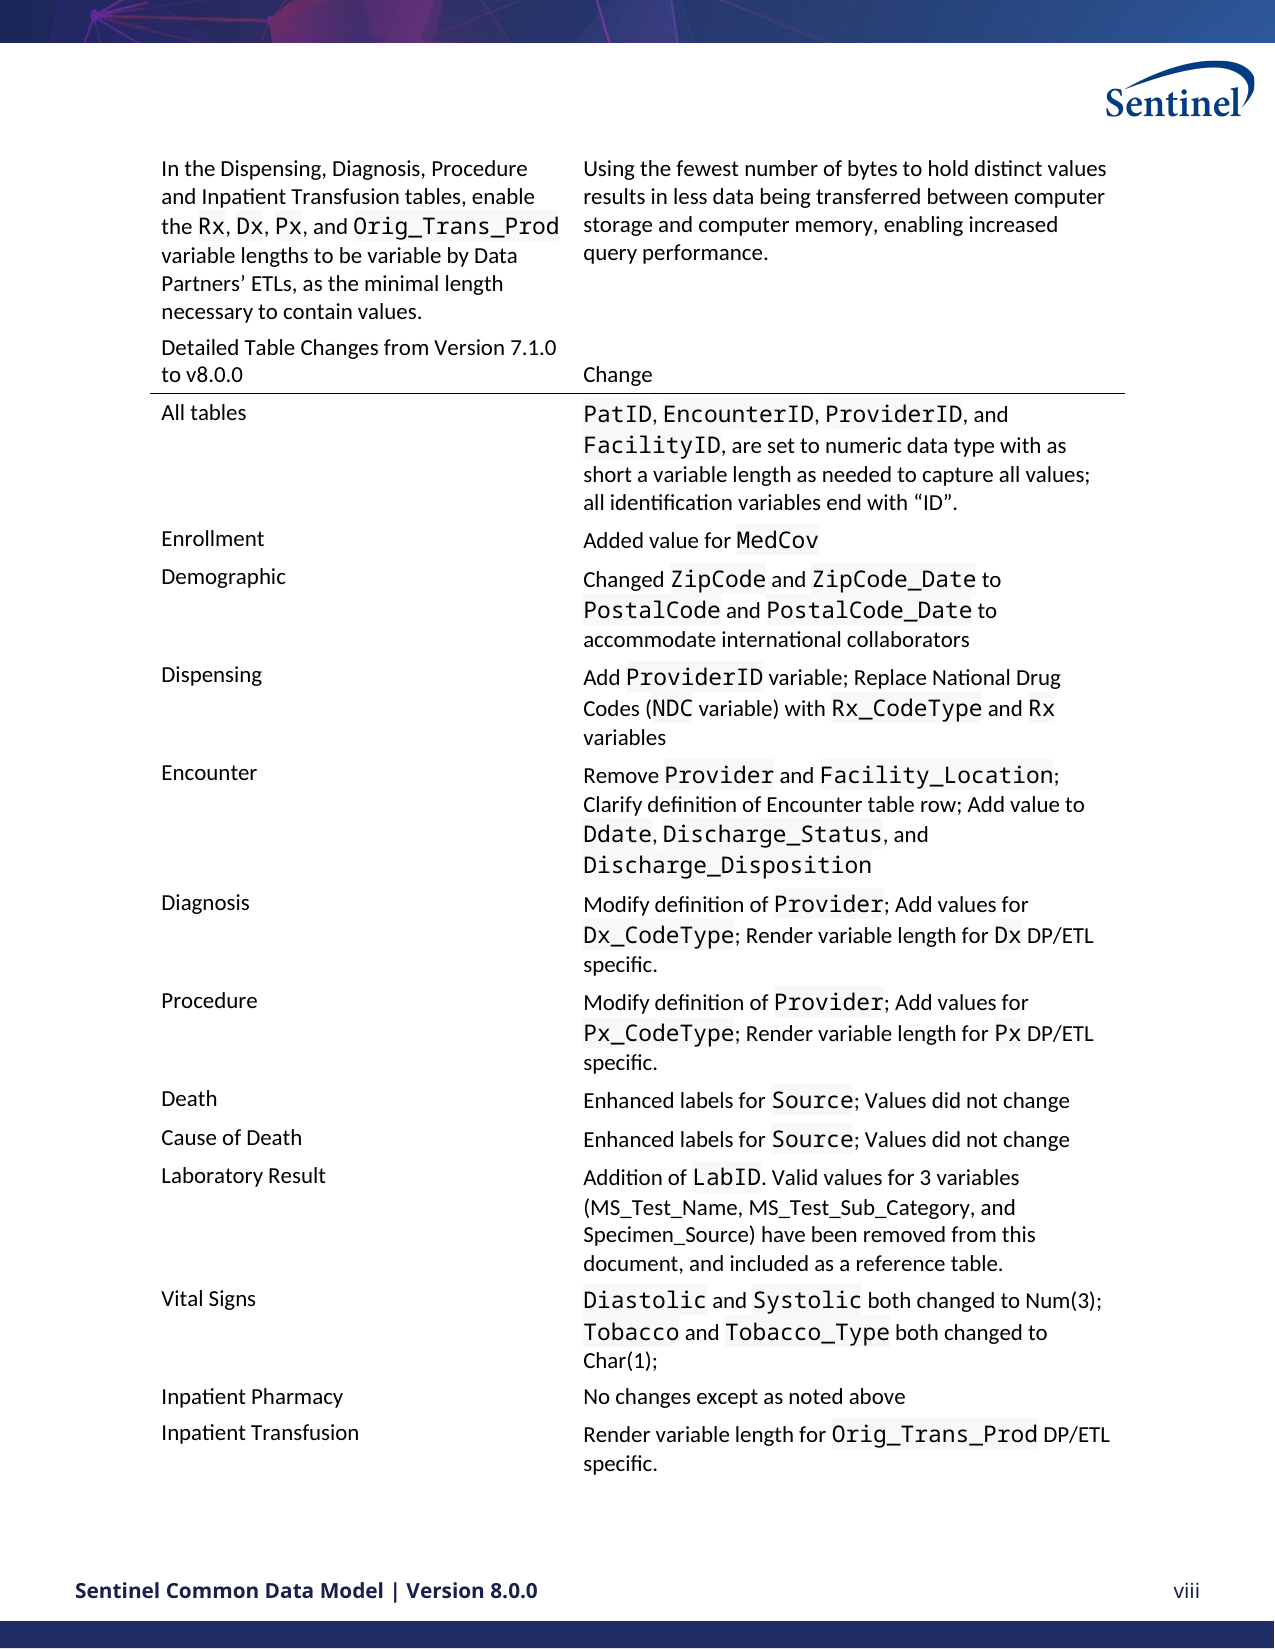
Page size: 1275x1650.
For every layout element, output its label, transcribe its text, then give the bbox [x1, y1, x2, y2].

table_cell Render variable length for Orig_Trans_Prod DP/ETL specific. [572, 1414, 1125, 1481]
table_cell All tables [150, 394, 572, 520]
table_cell Diagnosis [150, 884, 572, 982]
table_cell Addition of LabID. Valid values for 3 variables (MS_Test_Name, MS_Test_Sub_Category, and Specimen_Source) have been removed from this document, and included as a reference table. [572, 1158, 1125, 1280]
table_cell Add ProviderID variable; Replace National Drug Codes (NDC variable) with Rx_CodeType and Rx variables [572, 657, 1125, 755]
table_cell Enhanced labels for Source; Values did not change [572, 1080, 1125, 1119]
table_cell Changed ZipCode and ZipCode_Date to PostalCode and PostalCode_Date to accommodate international collaborators [572, 559, 1125, 657]
table_cell Vital Signs [150, 1280, 572, 1378]
table_cell Modify definition of Provider; Add values for Dx_CodeType; Render variable length for Dx DP/ETL specific. [572, 884, 1125, 982]
table_cell Demographic [150, 559, 572, 657]
picture [0, 0, 1275, 43]
table_cell Modify definition of Provider; Add values for Px_CodeType; Render variable length for Px DP/ETL specific. [572, 982, 1125, 1080]
table_cell Change [572, 329, 1125, 392]
table_cell Inpatient Pharmacy [150, 1379, 572, 1414]
table_cell Remove Provider and Facility_Location; Clarify definition of Encounter table row; Add value to Ddate, Discharge_Status, and Discharge_Disposition [572, 755, 1125, 884]
table_cell In the Dispensing, Diagnosis, Procedure and Inpatient Transfusion tables, enable the Rx, Dx, Px, and Orig_Trans_Prod variable lengths to be variable by Data Partners’ ETLs, as the minimal length necessary to contain values. [150, 150, 572, 329]
table_cell Cause of Death [150, 1119, 572, 1158]
table_cell Added value for MedCov [572, 520, 1125, 559]
table_cell Detailed Table Changes from Version 7.1.0 to v8.0.0 [150, 329, 572, 392]
table_cell Inpatient Transfusion [150, 1414, 572, 1481]
table_cell Enhanced labels for Source; Values did not change [572, 1119, 1125, 1158]
table_cell Enrollment [150, 520, 572, 559]
table_cell PatID, EncounterID, ProviderID, and FacilityID, are set to numeric data type with as short a variable length as needed to capture all values; all identification variables end with “ID”. [572, 394, 1125, 520]
table_cell Procedure [150, 982, 572, 1080]
table_cell Dispensing [150, 657, 572, 755]
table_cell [572, 150, 1125, 329]
table_cell No changes except as noted above [572, 1379, 1125, 1414]
table_cell Death [150, 1080, 572, 1119]
picture [1106, 60, 1255, 118]
table_cell Encounter [150, 755, 572, 884]
table_cell Laboratory Result [150, 1158, 572, 1280]
table_cell Diastolic and Systolic both changed to Num(3); Tobacco and Tobacco_Type both changed to Char(1); [572, 1280, 1125, 1378]
